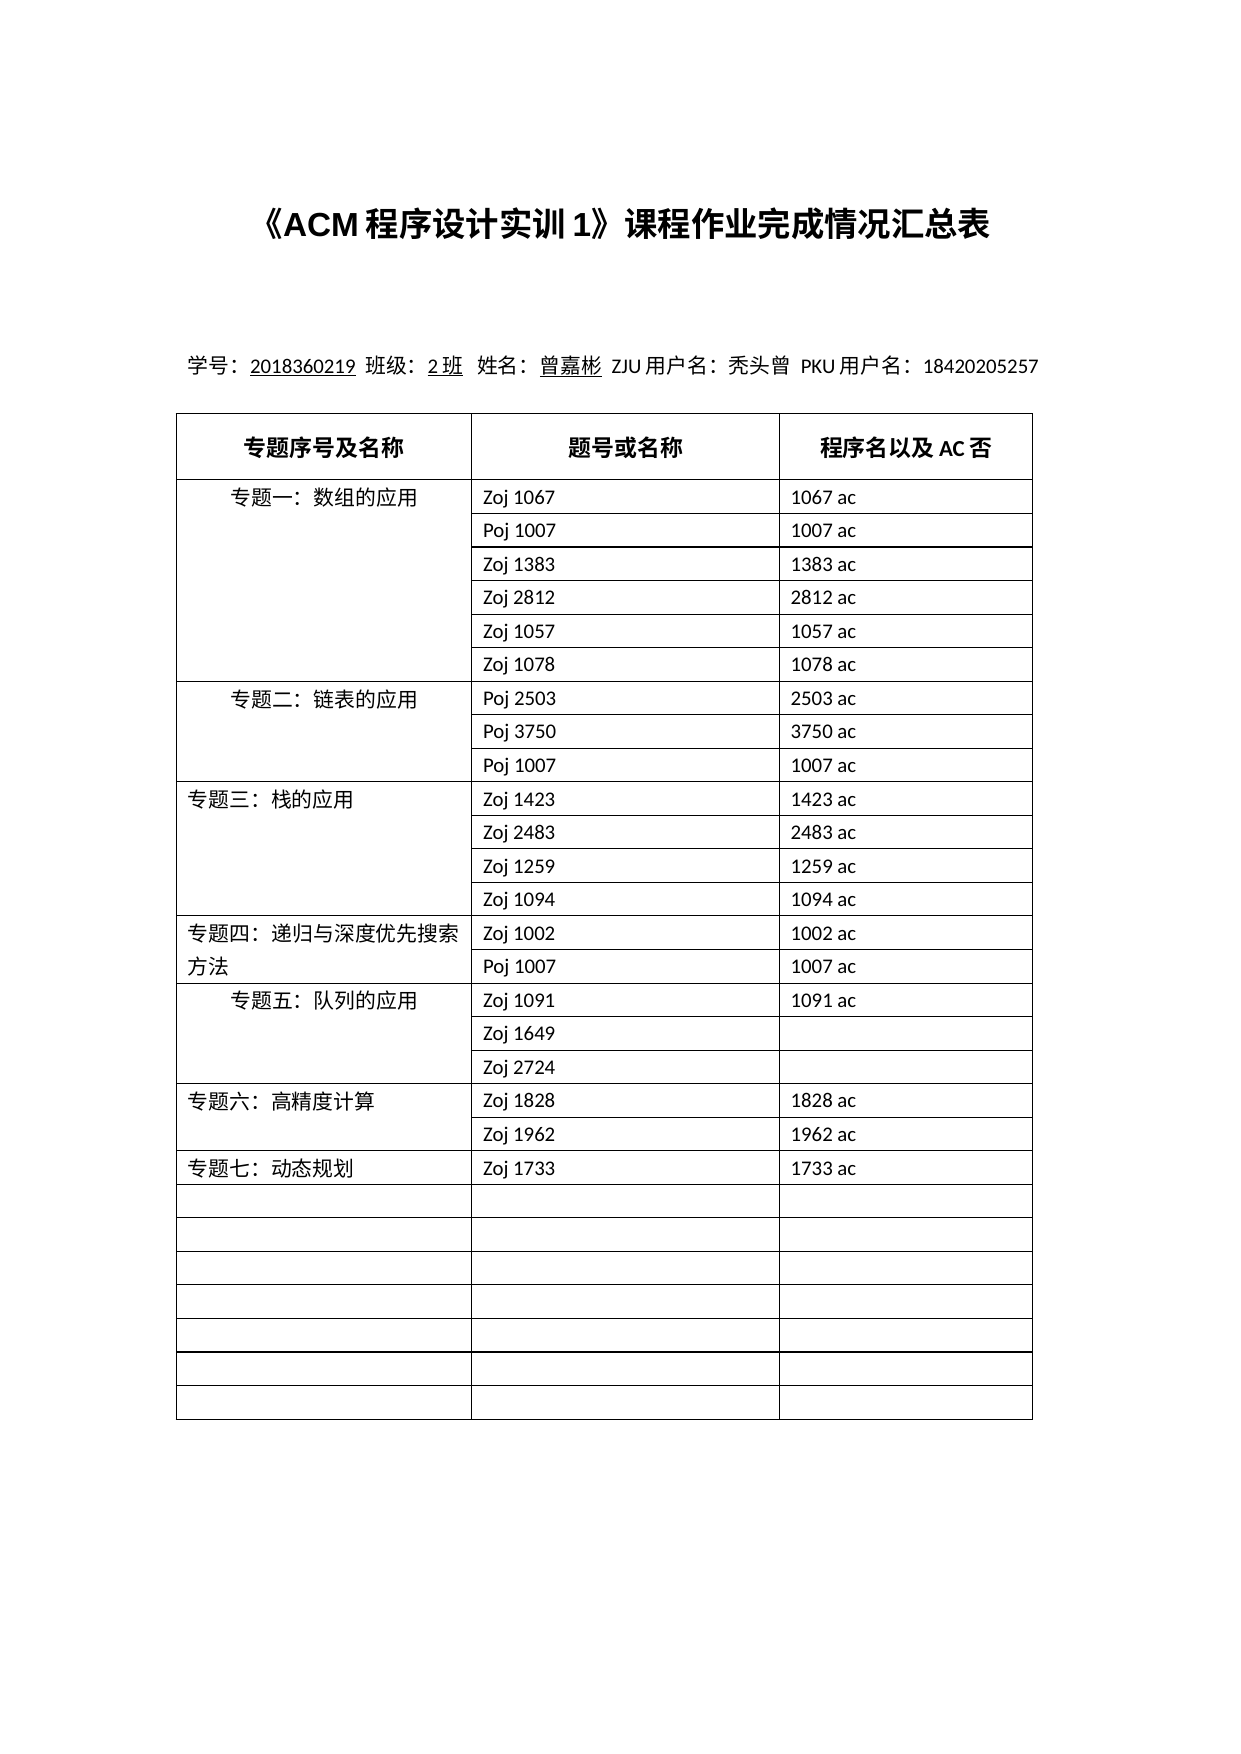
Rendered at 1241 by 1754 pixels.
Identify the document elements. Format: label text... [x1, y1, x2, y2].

table_cell [780, 1218, 1032, 1251]
table_cell [780, 1319, 1032, 1351]
table_header 程序名以及AC否 [780, 414, 1032, 479]
table_cell Poj 1007 [472, 749, 779, 781]
table_cell 1067 ac [780, 480, 1032, 513]
table_cell Zoj 1002 [472, 916, 779, 949]
table_cell [472, 1386, 779, 1418]
table_cell 专题六：高精度计算 [177, 1084, 471, 1150]
table_cell 1094 ac [780, 883, 1032, 915]
text 学号：2018360219 班级：2班 姓名：曾嘉彬 ZJU用户名：秃头曾 PKU用户名：18420205257 [187, 348, 1053, 381]
table_cell [780, 1017, 1032, 1049]
table_cell Zoj 1094 [472, 883, 779, 915]
table_cell [177, 1285, 471, 1318]
table_cell Poj 3750 [472, 715, 779, 748]
table_cell 1962 ac [780, 1118, 1032, 1150]
table_header 题号或名称 [472, 414, 779, 479]
table_cell [472, 1185, 779, 1217]
table_cell Poj 2503 [472, 682, 779, 714]
table_cell Zoj 2812 [472, 581, 779, 613]
table_cell [472, 1285, 779, 1318]
table_cell Zoj 1423 [472, 782, 779, 815]
table_cell [780, 1252, 1032, 1284]
table_cell 3750 ac [780, 715, 1032, 748]
table_cell [177, 1252, 471, 1284]
table_cell [472, 1252, 779, 1284]
table_cell 1423 ac [780, 782, 1032, 815]
table_cell Zoj 2483 [472, 816, 779, 848]
table_cell Zoj 1828 [472, 1084, 779, 1117]
table_cell Zoj 1733 [472, 1151, 779, 1184]
table_cell 2483 ac [780, 816, 1032, 848]
table_cell Zoj 1091 [472, 984, 779, 1016]
table_cell Zoj 1649 [472, 1017, 779, 1049]
table_cell Zoj 1962 [472, 1118, 779, 1150]
table_cell 专题一：数组的应用 [177, 480, 471, 681]
table_cell [472, 1353, 779, 1385]
table_cell 1828 ac [780, 1084, 1032, 1117]
table_cell 1007 ac [780, 749, 1032, 781]
table_cell 2812 ac [780, 581, 1032, 613]
table_header 专题序号及名称 [177, 414, 471, 479]
table_cell 专题五：队列的应用 [177, 984, 471, 1083]
table_cell [780, 1051, 1032, 1083]
table_cell Zoj 1259 [472, 849, 779, 882]
table_cell [177, 1319, 471, 1351]
table_cell 1007 ac [780, 514, 1032, 546]
table_cell Zoj 2724 [472, 1051, 779, 1083]
table_cell [177, 1386, 471, 1418]
table_cell Zoj 1057 [472, 615, 779, 647]
table_cell 1091 ac [780, 984, 1032, 1016]
table_cell 专题二：链表的应用 [177, 682, 471, 781]
table_cell [780, 1185, 1032, 1217]
table_cell [177, 1353, 471, 1385]
table_cell [780, 1353, 1032, 1385]
table_cell [472, 1218, 779, 1251]
table_cell Zoj 1383 [472, 548, 779, 580]
table_cell 1383 ac [780, 548, 1032, 580]
table_cell 专题三：栈的应用 [177, 782, 471, 915]
table_cell 专题七：动态规划 [177, 1151, 471, 1184]
table_cell 1002 ac [780, 916, 1032, 949]
table_cell Poj 1007 [472, 514, 779, 546]
table_cell 1057 ac [780, 615, 1032, 647]
table_cell [472, 1319, 779, 1351]
table_cell 1733 ac [780, 1151, 1032, 1184]
table_cell [177, 1185, 471, 1217]
table_cell 专题四：递归与深度优先搜索方法 [177, 916, 471, 982]
table_cell 2503 ac [780, 682, 1032, 714]
subtitle 《ACM程序设计实训1》课程作业完成情况汇总表 [187, 189, 1053, 254]
table_cell Zoj 1078 [472, 648, 779, 681]
table_cell [780, 1386, 1032, 1418]
table_cell [177, 1218, 471, 1251]
table_cell 1007 ac [780, 950, 1032, 982]
table_cell Zoj 1067 [472, 480, 779, 513]
table_cell 1259 ac [780, 849, 1032, 882]
table_cell Poj 1007 [472, 950, 779, 982]
table_cell 1078 ac [780, 648, 1032, 681]
table_cell [780, 1285, 1032, 1318]
